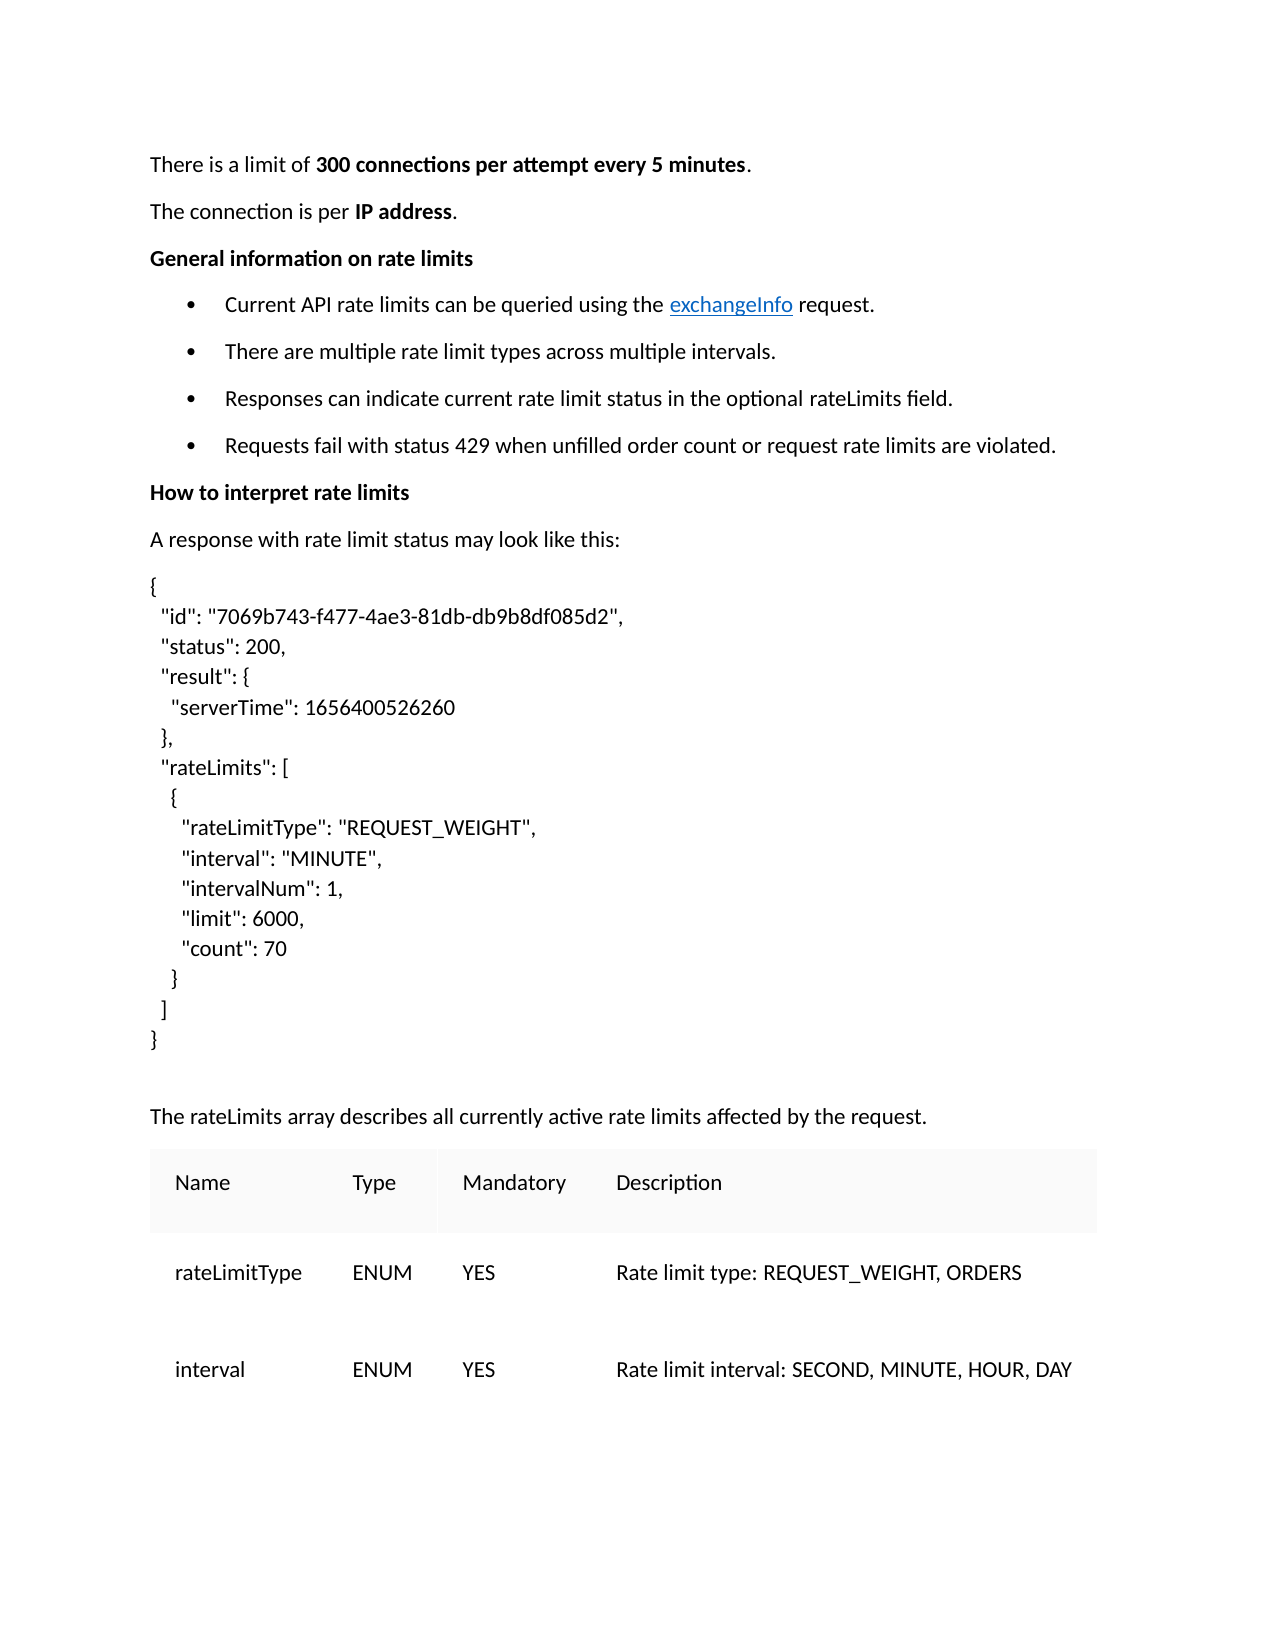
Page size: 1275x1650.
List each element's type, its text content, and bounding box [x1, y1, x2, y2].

table_header Type [327, 1149, 437, 1233]
table_cell YES [438, 1330, 591, 1427]
text The rateLimits array describes all currently active rate limits affected by the request. [150, 1102, 1125, 1130]
list Requests fail with status 429 when unfilled order count or request rate limits are violated. [187, 431, 1125, 459]
text How to interpret rate limits​ [150, 478, 1125, 506]
text General information on rate limits​ [150, 244, 1125, 272]
table_cell Rate limit type: REQUEST_WEIGHT, ORDERS [591, 1233, 1097, 1330]
list Responses can indicate current rate limit status in the optional rateLimits field. [187, 384, 1125, 412]
table_header Mandatory [438, 1149, 591, 1233]
text A response with rate limit status may look like this: [150, 525, 1125, 553]
table_cell YES [438, 1233, 591, 1330]
text There is a limit of 300 connections per attempt every 5 minutes. [150, 150, 1125, 178]
list Current API rate limits can be queried using the exchangeInfo request. [187, 291, 1125, 319]
table_header Description [591, 1149, 1097, 1233]
table_header Name [150, 1149, 327, 1233]
text The connection is per IP address. [150, 197, 1125, 225]
table_cell ENUM [327, 1233, 437, 1330]
table_cell ENUM [327, 1330, 437, 1427]
table_cell Rate limit interval: SECOND, MINUTE, HOUR, DAY [591, 1330, 1097, 1427]
list There are multiple rate limit types across multiple intervals. [187, 337, 1125, 366]
table_cell rateLimitType [150, 1233, 327, 1330]
text { "id": "7069b743-f477-4ae3-81db-db9b8df085d2", "status": 200, "result": { "serverTime": 1656400526260 }, "rateLimits": [ { "rateLimitType": "REQUEST_WEIGHT", "interval": "MINUTE", "intervalNum": 1, "limit": 6000, "count": 70 } ] } [150, 572, 1125, 1083]
table_cell interval [150, 1330, 327, 1427]
